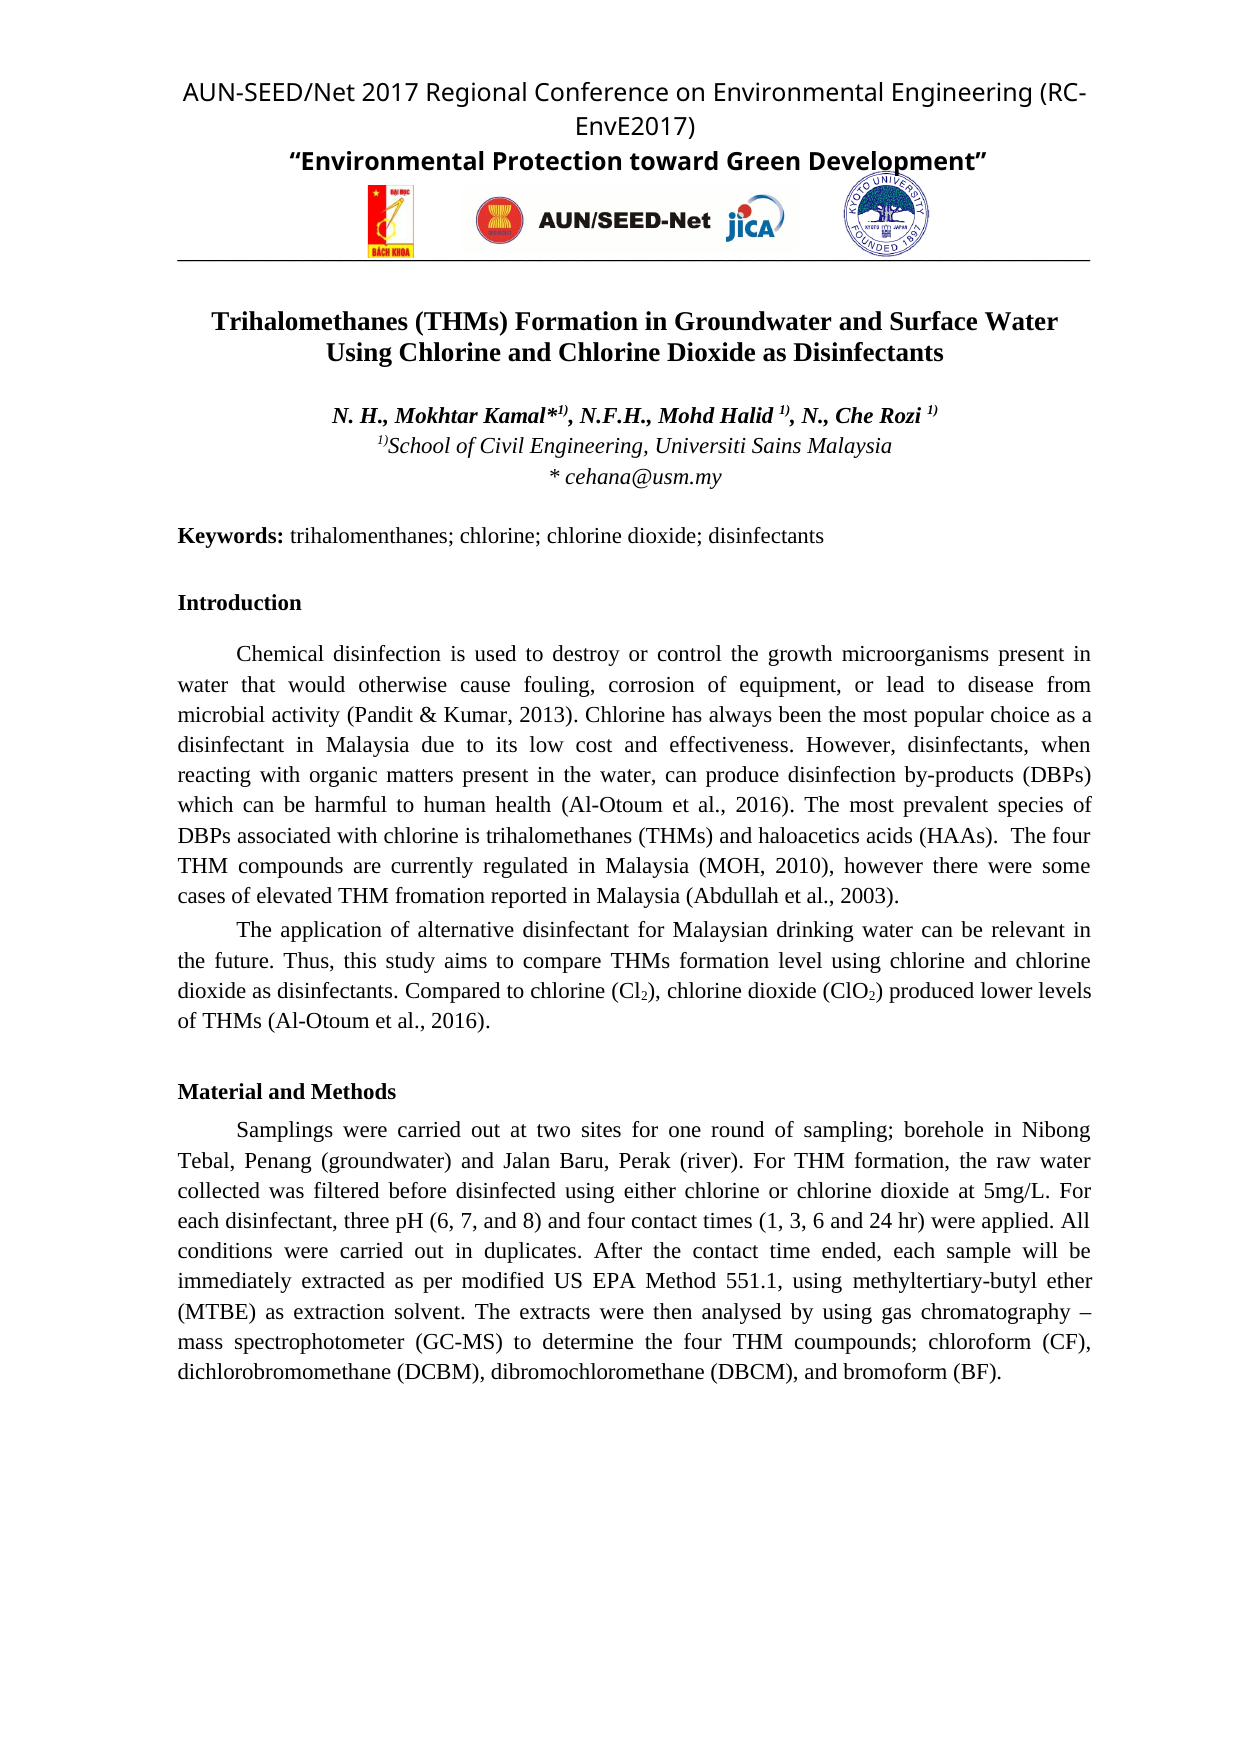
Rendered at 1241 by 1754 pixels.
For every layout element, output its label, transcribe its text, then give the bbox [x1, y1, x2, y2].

text N. H., Mokhtar Kamal*1), N.F.H., Mohd Halid 1), N., Che Rozi 1) [177, 402, 1092, 428]
text * cehana@usm.my [177, 463, 1092, 489]
subtitle Material and Methods [177, 1071, 1092, 1104]
text Samplings were carried out at two sites for one round of sampling; borehole in Nibong Tebal, Penang (groundwater) and Jalan Baru, Perak (river). For THM formation, the raw water collected was filtered before disinfected using either chlorine or chlorine dioxide at 5mg/L. For each disinfectant, three pH (6, 7, and 8) and four contact times (1, 3, 6 and 24 hr) were applied. All conditions were carried out in duplicates. After the contact time ended, each sample will be immediately extracted as per modified US EPA Method 551.1, using methyltertiary-butyl ether (MTBE) as extraction solvent. The extracts were then analysed by using gas chromatography – mass spectrophotometer (GC-MS) to determine the four THM coumpounds; chloroform (CF), dichlorobromomethane (DCBM), dibromochloromethane (DBCM), and bromoform (BF). [177, 1117, 1092, 1384]
picture [367, 185, 414, 257]
text The application of alternative disinfectant for Malaysian drinking water can be relevant in the future. Thus, this study aims to compare THMs formation level using chlorine and chlorine dioxide as disinfectants. Compared to chlorine (Cl2), chlorine dioxide (ClO2) produced lower levels of THMs (Al-Otoum et al., 2016). [177, 917, 1092, 1033]
text 1)School of Civil Engineering, Universiti Sains Malaysia [177, 432, 1092, 459]
text Keywords: trihalomenthanes; chlorine; chlorine dioxide; disinfectants [177, 522, 1092, 549]
subtitle Introduction [177, 582, 1092, 616]
title Trihalomethanes (THMs) Formation in Groundwater and Surface Water Using Chlorine and Chlorine Dioxide as Disinfectants [177, 305, 1092, 367]
text Chemical disinfection is used to destroy or control the growth microorganisms present in water that would otherwise cause fouling, corrosion of equipment, or lead to disease from microbial activity (Pandit & Kumar, 2013). Chlorine has always been the most popular choice as a disinfectant in Malaysia due to its low cost and effectiveness. However, disinfectants, when reacting with organic matters present in the water, can produce disinfection by-products (DBPs) which can be harmful to human health (Al-Otoum et al., 2016). The most prevalent species of DBPs associated with chlorine is trihalomethanes (THMs) and haloacetics acids (HAAs). The four THM compounds are currently regulated in Malaysia (MOH, 2010), however there were some cases of elevated THM fromation reported in Malaysia (Abdullah et al., 2003). [177, 641, 1092, 908]
picture [842, 168, 932, 259]
picture [460, 185, 799, 253]
